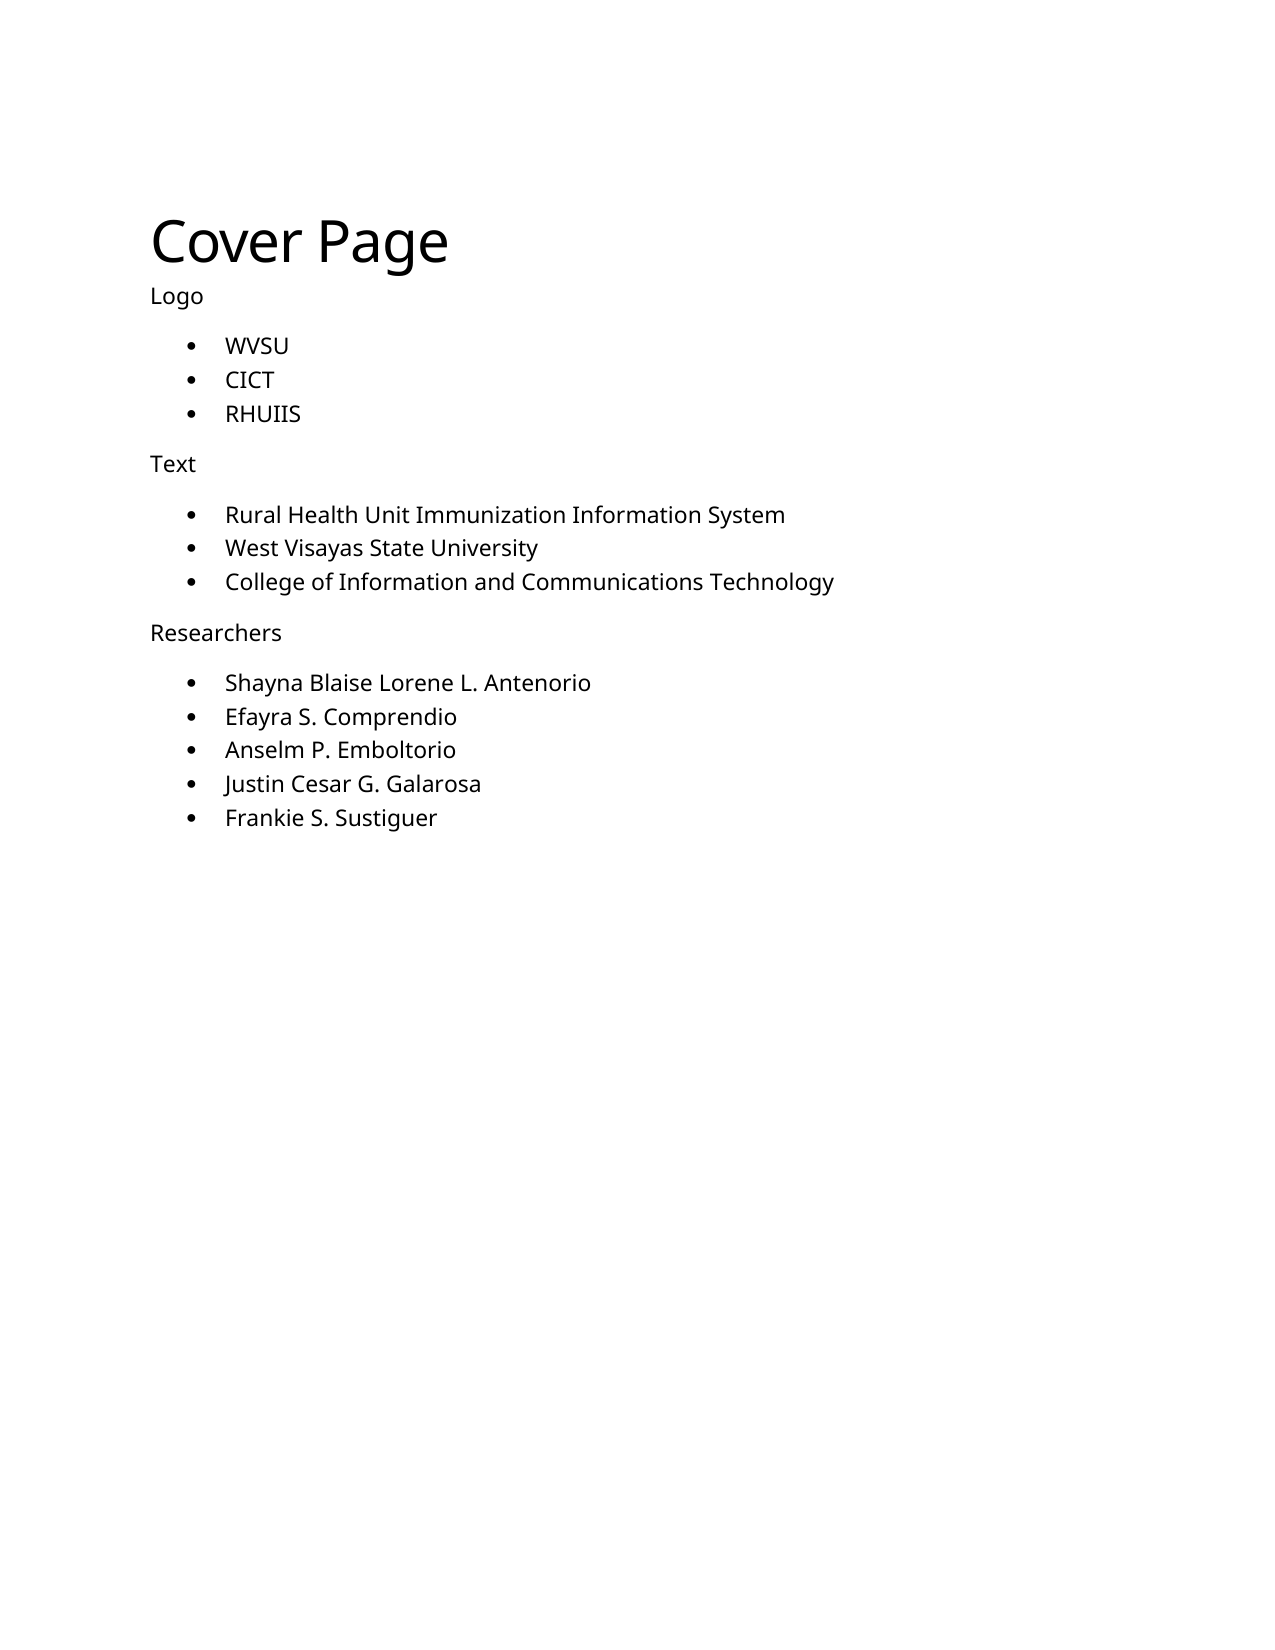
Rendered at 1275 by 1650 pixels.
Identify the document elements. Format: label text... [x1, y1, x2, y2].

list CICT [187, 364, 1125, 395]
list Anselm P. Emboltorio [187, 734, 1125, 766]
text Text [150, 448, 1125, 479]
list WVSU [187, 330, 1125, 362]
text Logo [150, 280, 1125, 311]
list Rural Health Unit Immunization Information System [187, 499, 1125, 530]
list RHUIIS [187, 398, 1125, 429]
list Shayna Blaise Lorene L. Antenorio [187, 667, 1125, 698]
title Cover Page [150, 200, 1125, 280]
list Frankie S. Sustiguer [187, 802, 1125, 833]
list Efayra S. Comprendio [187, 701, 1125, 732]
list West Visayas State University [187, 532, 1125, 564]
text Researchers [150, 617, 1125, 648]
list College of Information and Communications Technology [187, 566, 1125, 597]
list Justin Cesar G. Galarosa [187, 768, 1125, 799]
